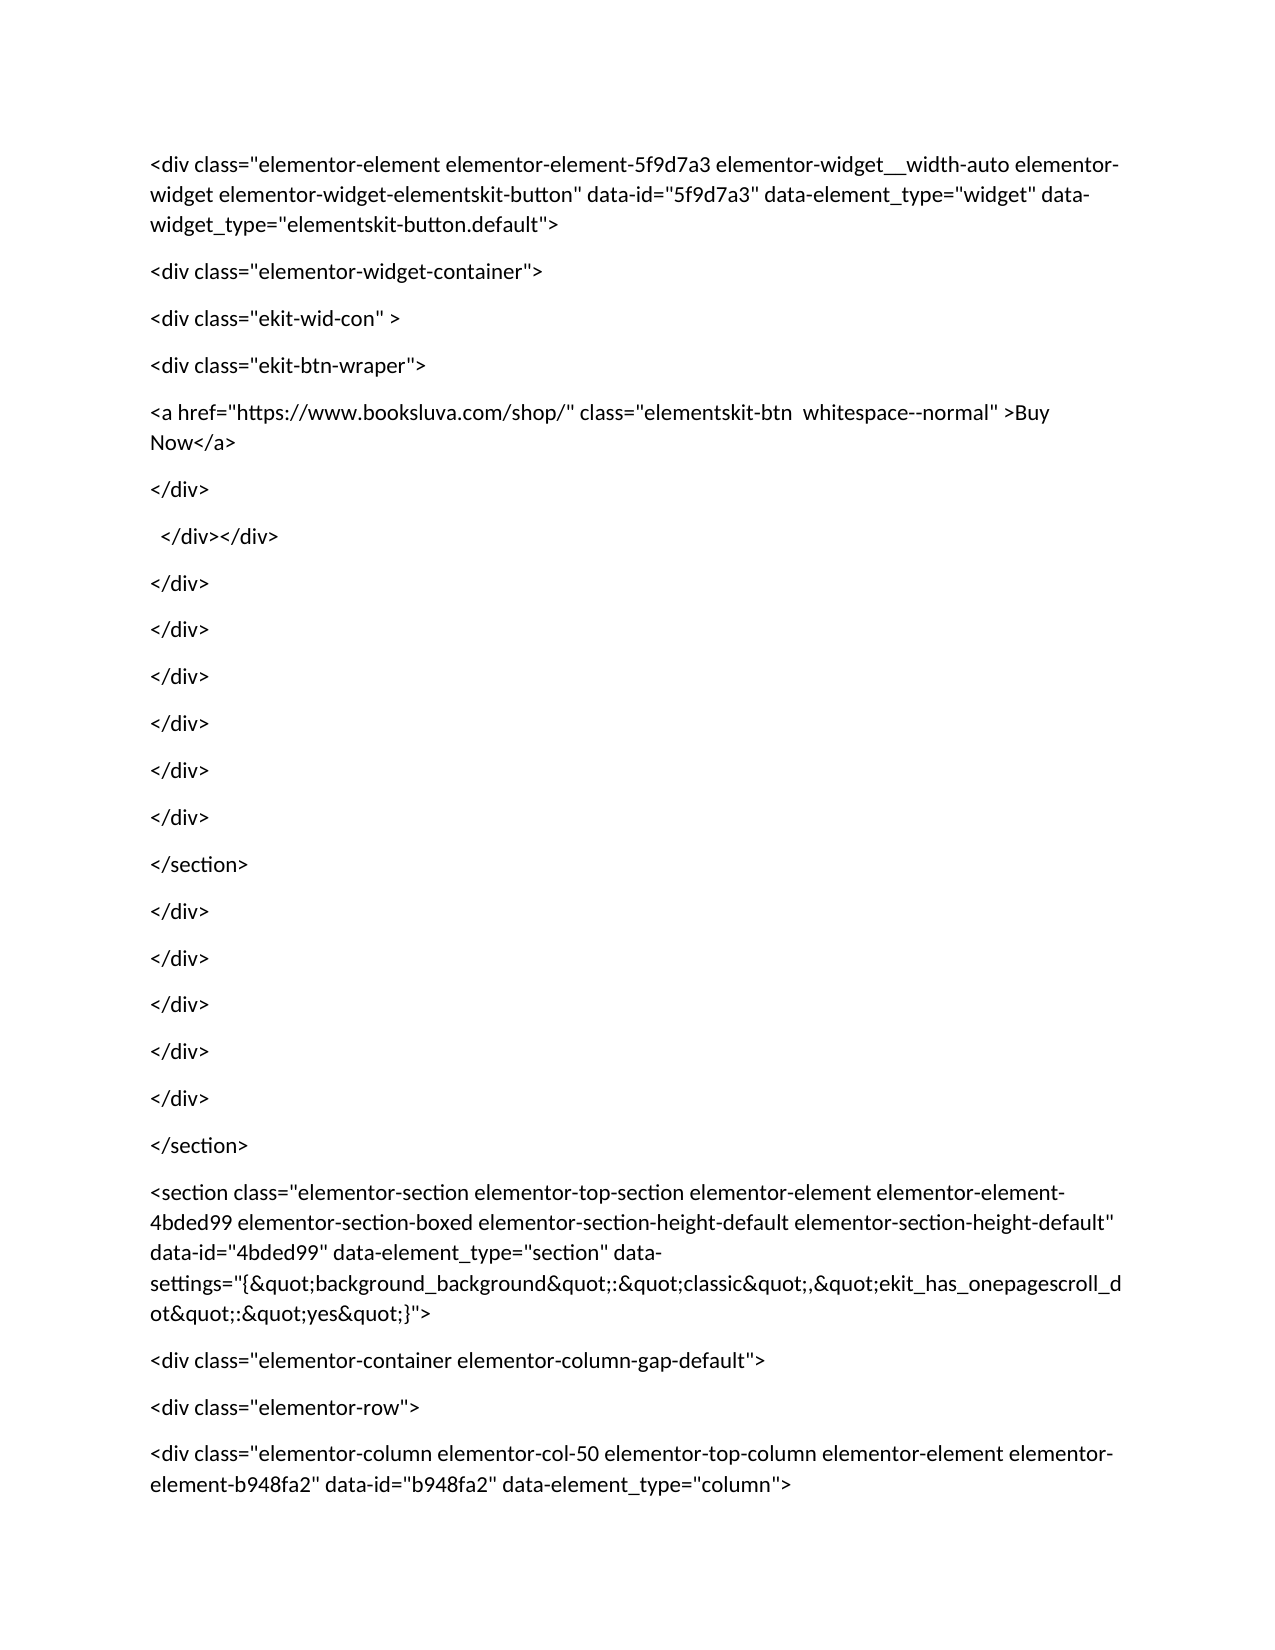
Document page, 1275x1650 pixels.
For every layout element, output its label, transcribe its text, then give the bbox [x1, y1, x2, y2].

text <div class="elementor-container elementor-column-gap-default"> [150, 1346, 1125, 1374]
text </div> [150, 897, 1125, 925]
text </div> [150, 1084, 1125, 1112]
text </div> [150, 616, 1125, 644]
text </div> [150, 475, 1125, 503]
text </div> [150, 662, 1125, 691]
text </div> [150, 569, 1125, 597]
text <div class="ekit-btn-wraper"> [150, 351, 1125, 379]
text <div class="elementor-row"> [150, 1393, 1125, 1421]
text </div> [150, 709, 1125, 737]
text </div> [150, 756, 1125, 784]
text </section> [150, 1131, 1125, 1159]
text </div> [150, 944, 1125, 972]
text </section> [150, 850, 1125, 878]
text <section class="elementor-section elementor-top-section elementor-element elementor-element-4bded99 elementor-section-boxed elementor-section-height-default elementor-section-height-default" data-id="4bded99" data-element_type="section" data-settings="{&quot;background_background&quot;:&quot;classic&quot;,&quot;ekit_has_onepagescroll_dot&quot;:&quot;yes&quot;}"> [150, 1178, 1125, 1327]
text </div> [150, 803, 1125, 831]
text <div class="elementor-widget-container"> [150, 257, 1125, 285]
text </div></div> [150, 522, 1125, 550]
text </div> [150, 991, 1125, 1019]
text </div> [150, 1037, 1125, 1066]
text <div class="elementor-column elementor-col-50 elementor-top-column elementor-element elementor-element-b948fa2" data-id="b948fa2" data-element_type="column"> [150, 1439, 1125, 1498]
text <div class="elementor-element elementor-element-5f9d7a3 elementor-widget__width-auto elementor-widget elementor-widget-elementskit-button" data-id="5f9d7a3" data-element_type="widget" data-widget_type="elementskit-button.default"> [150, 150, 1125, 238]
text <a href="https://www.booksluva.com/shop/" class="elementskit-btn whitespace--normal" >Buy Now</a> [150, 398, 1125, 456]
text <div class="ekit-wid-con" > [150, 304, 1125, 332]
